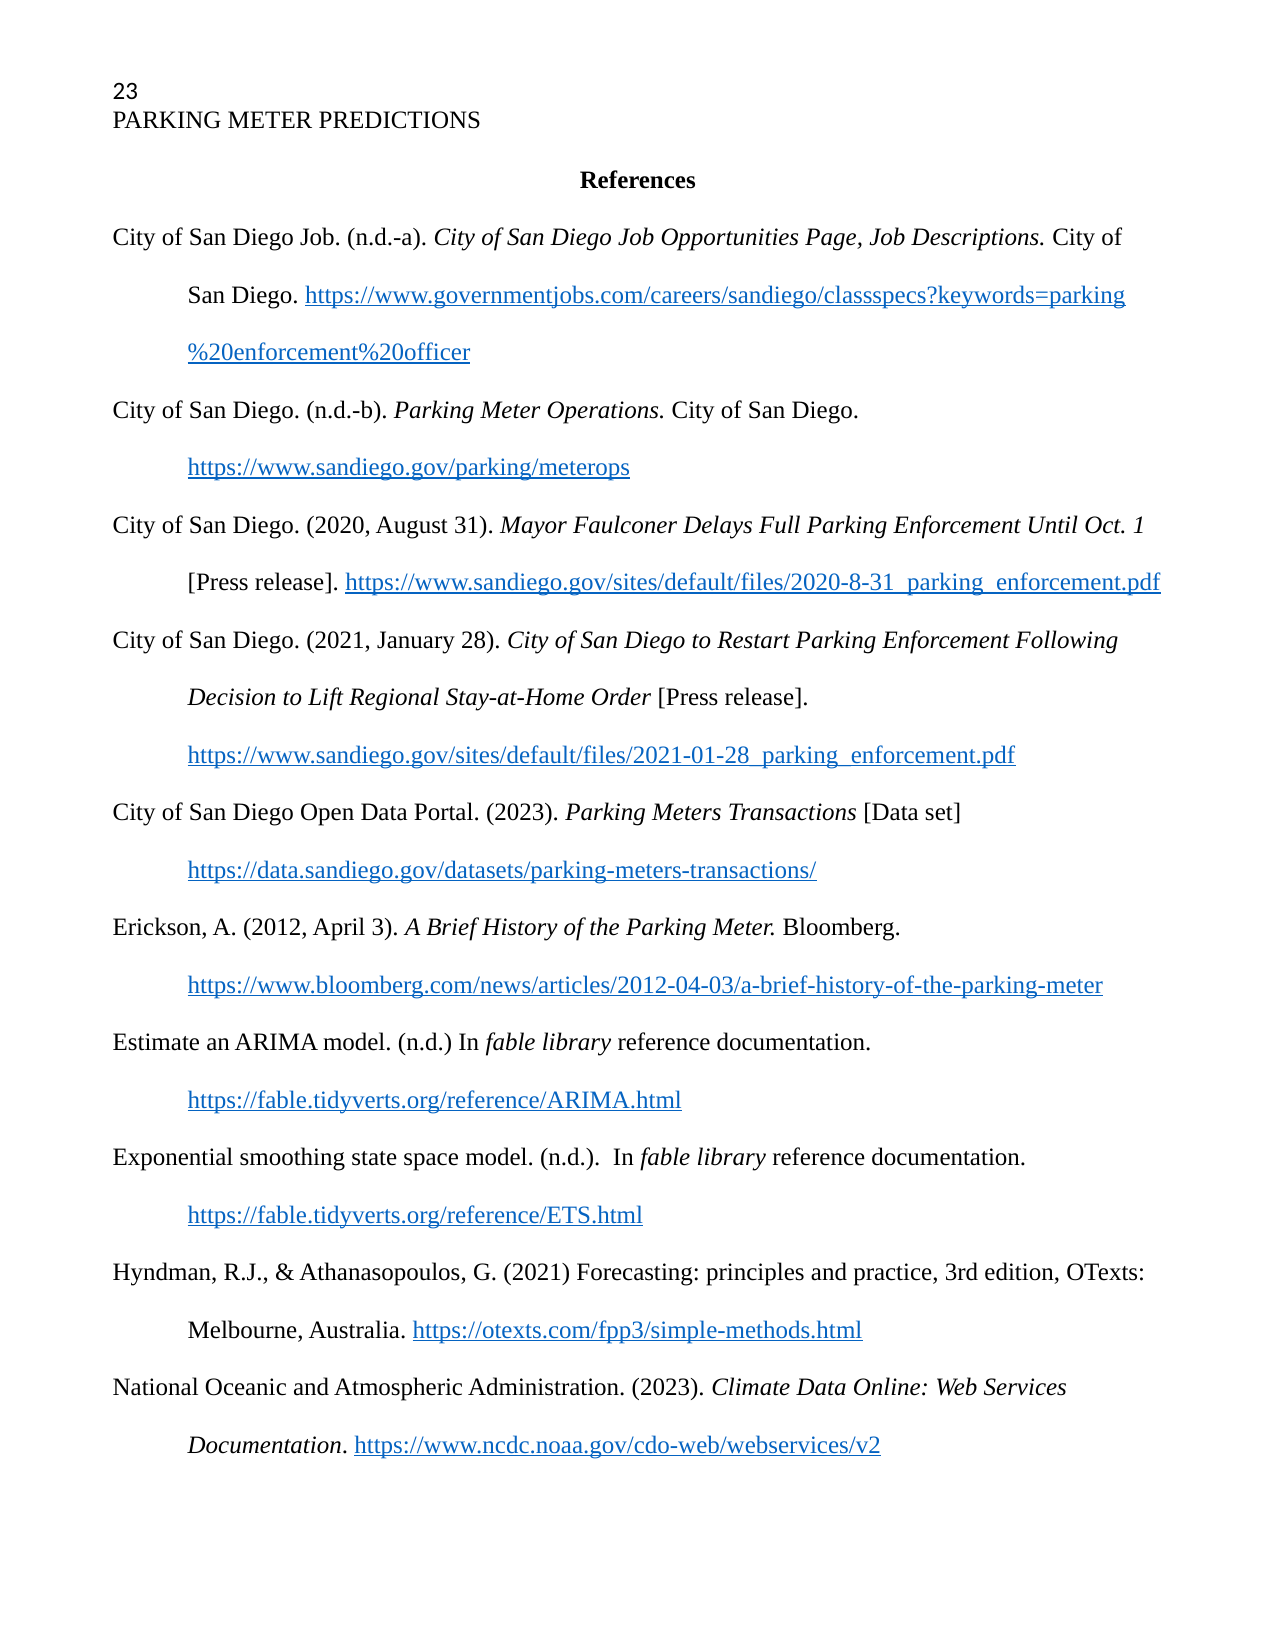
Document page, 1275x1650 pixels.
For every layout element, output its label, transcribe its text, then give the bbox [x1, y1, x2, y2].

text City of San Diego. (2020, August 31). Mayor Faulconer Delays Full Parking Enforcement Until Oct. 1 [Press release]. https://www.sandiego.gov/sites/default/files/2020-8-31_parking_enforcement.pdf [112, 510, 1162, 596]
text City of San Diego Job. (n.d.-a). City of San Diego Job Opportunities Page, Job Descriptions. City of San Diego. https://www.governmentjobs.com/careers/sandiego/classspecs?keywords=parking%20enforcement%20officer [112, 222, 1162, 366]
text Estimate an ARIMA model. (n.d.) In fable library reference documentation. https://fable.tidyverts.org/reference/ARIMA.html [112, 1027, 1162, 1113]
text Hyndman, R.J., & Athanasopoulos, G. (2021) Forecasting: principles and practice, 3rd edition, OTexts: Melbourne, Australia. https://otexts.com/fpp3/simple-methods.html [112, 1257, 1162, 1343]
text Exponential smoothing state space model. (n.d.). In fable library reference documentation. https://fable.tidyverts.org/reference/ETS.html [112, 1142, 1162, 1228]
text City of San Diego Open Data Portal. (2023). Parking Meters Transactions [Data set] https://data.sandiego.gov/datasets/parking-meters-transactions/ [112, 797, 1162, 883]
text Erickson, A. (2012, April 3). A Brief History of the Parking Meter. Bloomberg. https://www.bloomberg.com/news/articles/2012-04-03/a-brief-history-of-the-parking-meter [112, 912, 1162, 998]
text City of San Diego. (n.d.-b). Parking Meter Operations. City of San Diego. https://www.sandiego.gov/parking/meterops [112, 395, 1162, 481]
text References [112, 165, 1162, 193]
text National Oceanic and Atmospheric Administration. (2023). Climate Data Online: Web Services Documentation. https://www.ncdc.noaa.gov/cdo-web/webservices/v2 [112, 1372, 1162, 1458]
text City of San Diego. (2021, January 28). City of San Diego to Restart Parking Enforcement Following Decision to Lift Regional Stay-at-Home Order [Press release]. https://www.sandiego.gov/sites/default/files/2021-01-28_parking_enforcement.pdf [112, 625, 1162, 768]
